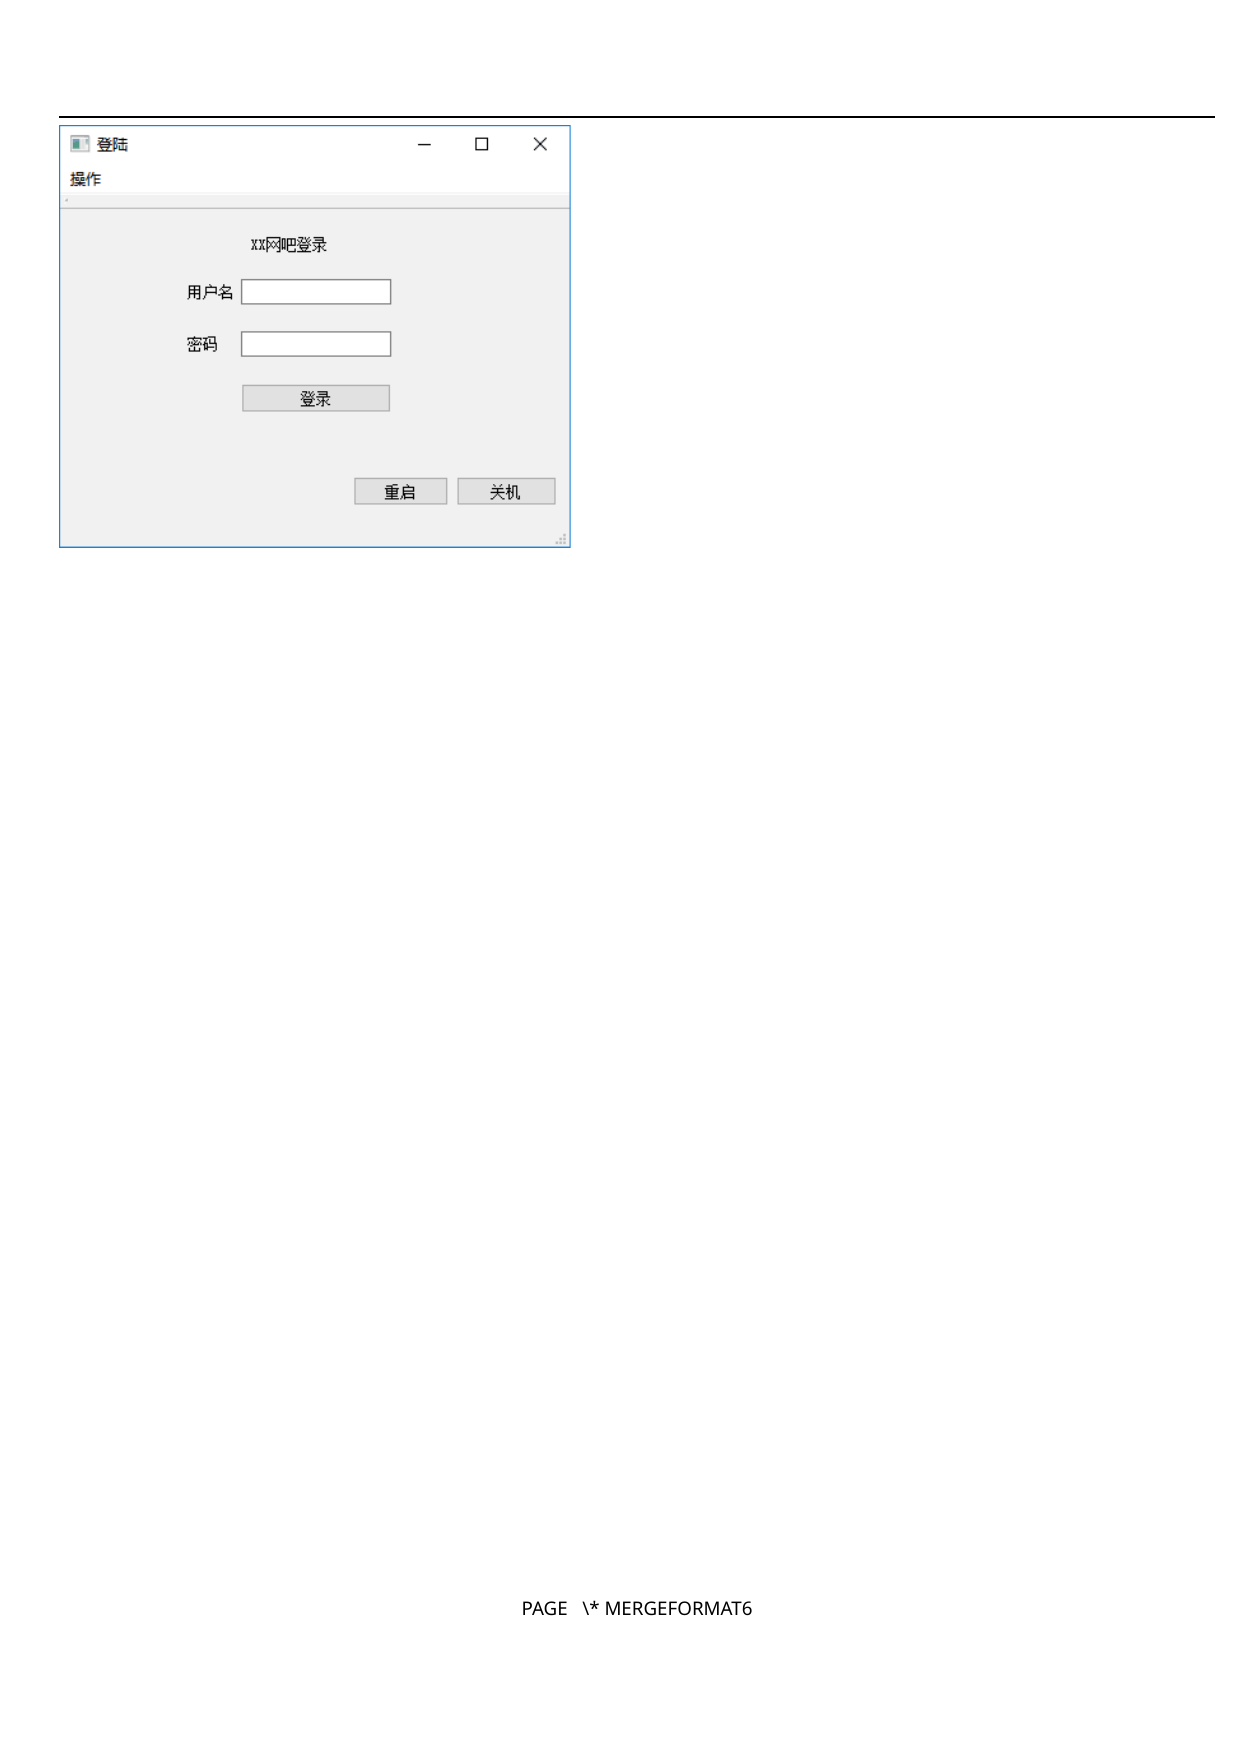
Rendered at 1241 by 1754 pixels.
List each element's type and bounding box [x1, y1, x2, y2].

picture [59, 125, 571, 548]
